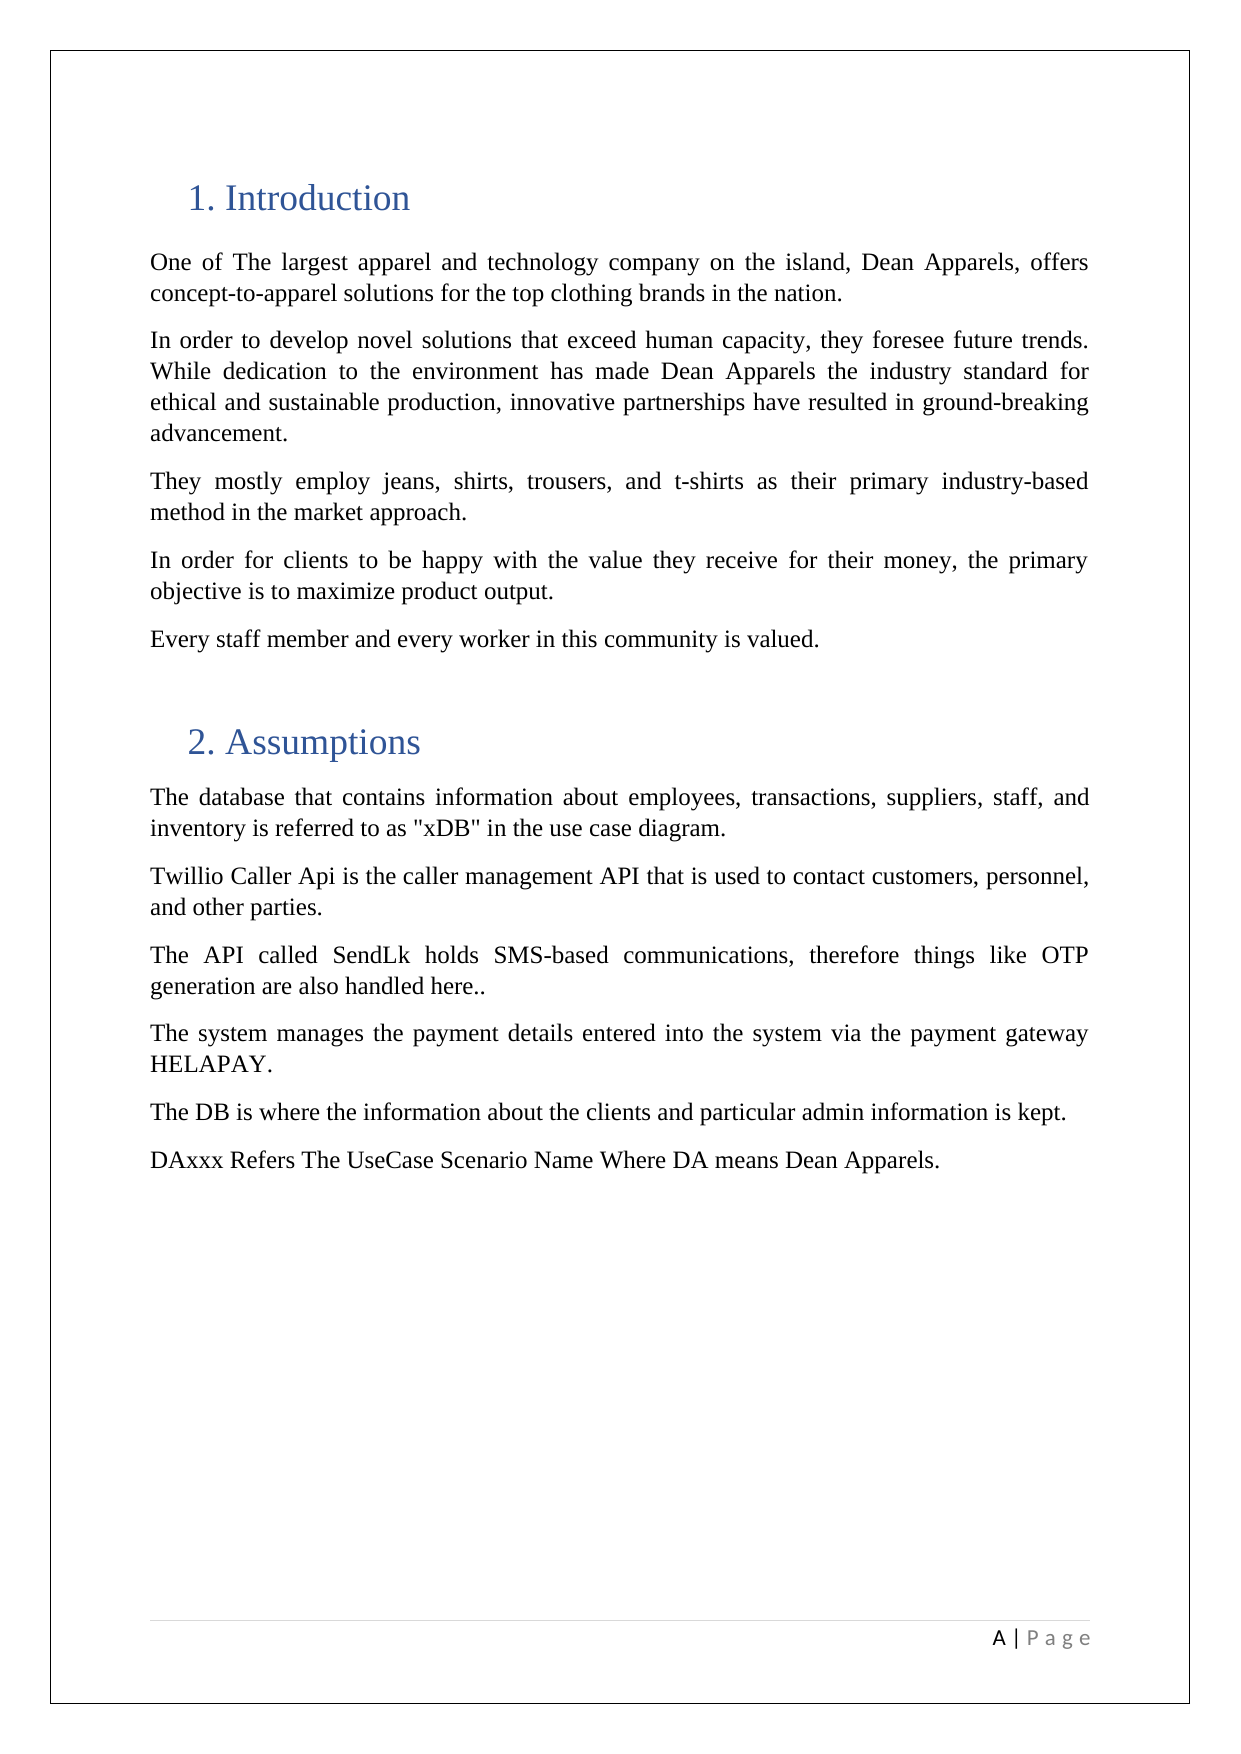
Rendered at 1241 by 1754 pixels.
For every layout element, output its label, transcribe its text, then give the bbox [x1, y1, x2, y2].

text In order for clients to be happy with the value they receive for their money, the primary objective is to maximize product output. [150, 545, 1090, 605]
text The database that contains information about employees, transactions, suppliers, staff, and inventory is referred to as "xDB" in the use case diagram. [150, 782, 1090, 842]
text The API called SendLk holds SMS-based communications, therefore things like OTP generation are also handled here.. [150, 940, 1090, 999]
list Assumptions [187, 719, 1090, 762]
text In order to develop novel solutions that exceed human capacity, they foresee future trends. While dedication to the environment has made Dean Apparels the industry standard for ethical and sustainable production, innovative partnerships have resulted in ground-breaking advancement. [150, 325, 1090, 447]
subtitle Introduction [187, 175, 1090, 218]
text They mostly employ jeans, shirts, trousers, and t-shirts as their primary industry-based method in the market approach. [150, 466, 1090, 526]
text DAxxx Refers The UseCase Scenario Name Where DA means Dean Apparels. [150, 1145, 1090, 1174]
text The system manages the payment details entered into the system via the payment gateway HELAPAY. [150, 1018, 1090, 1078]
text One of The largest apparel and technology company on the island, Dean Apparels, offers concept-to-apparel solutions for the top clothing brands in the nation. [150, 247, 1090, 306]
text Every staff member and every worker in this community is valued. [150, 624, 1090, 652]
text The DB is where the information about the clients and particular admin information is kept. [150, 1097, 1090, 1126]
text Twillio Caller Api is the caller management API that is used to contact customers, personnel, and other parties. [150, 861, 1090, 921]
